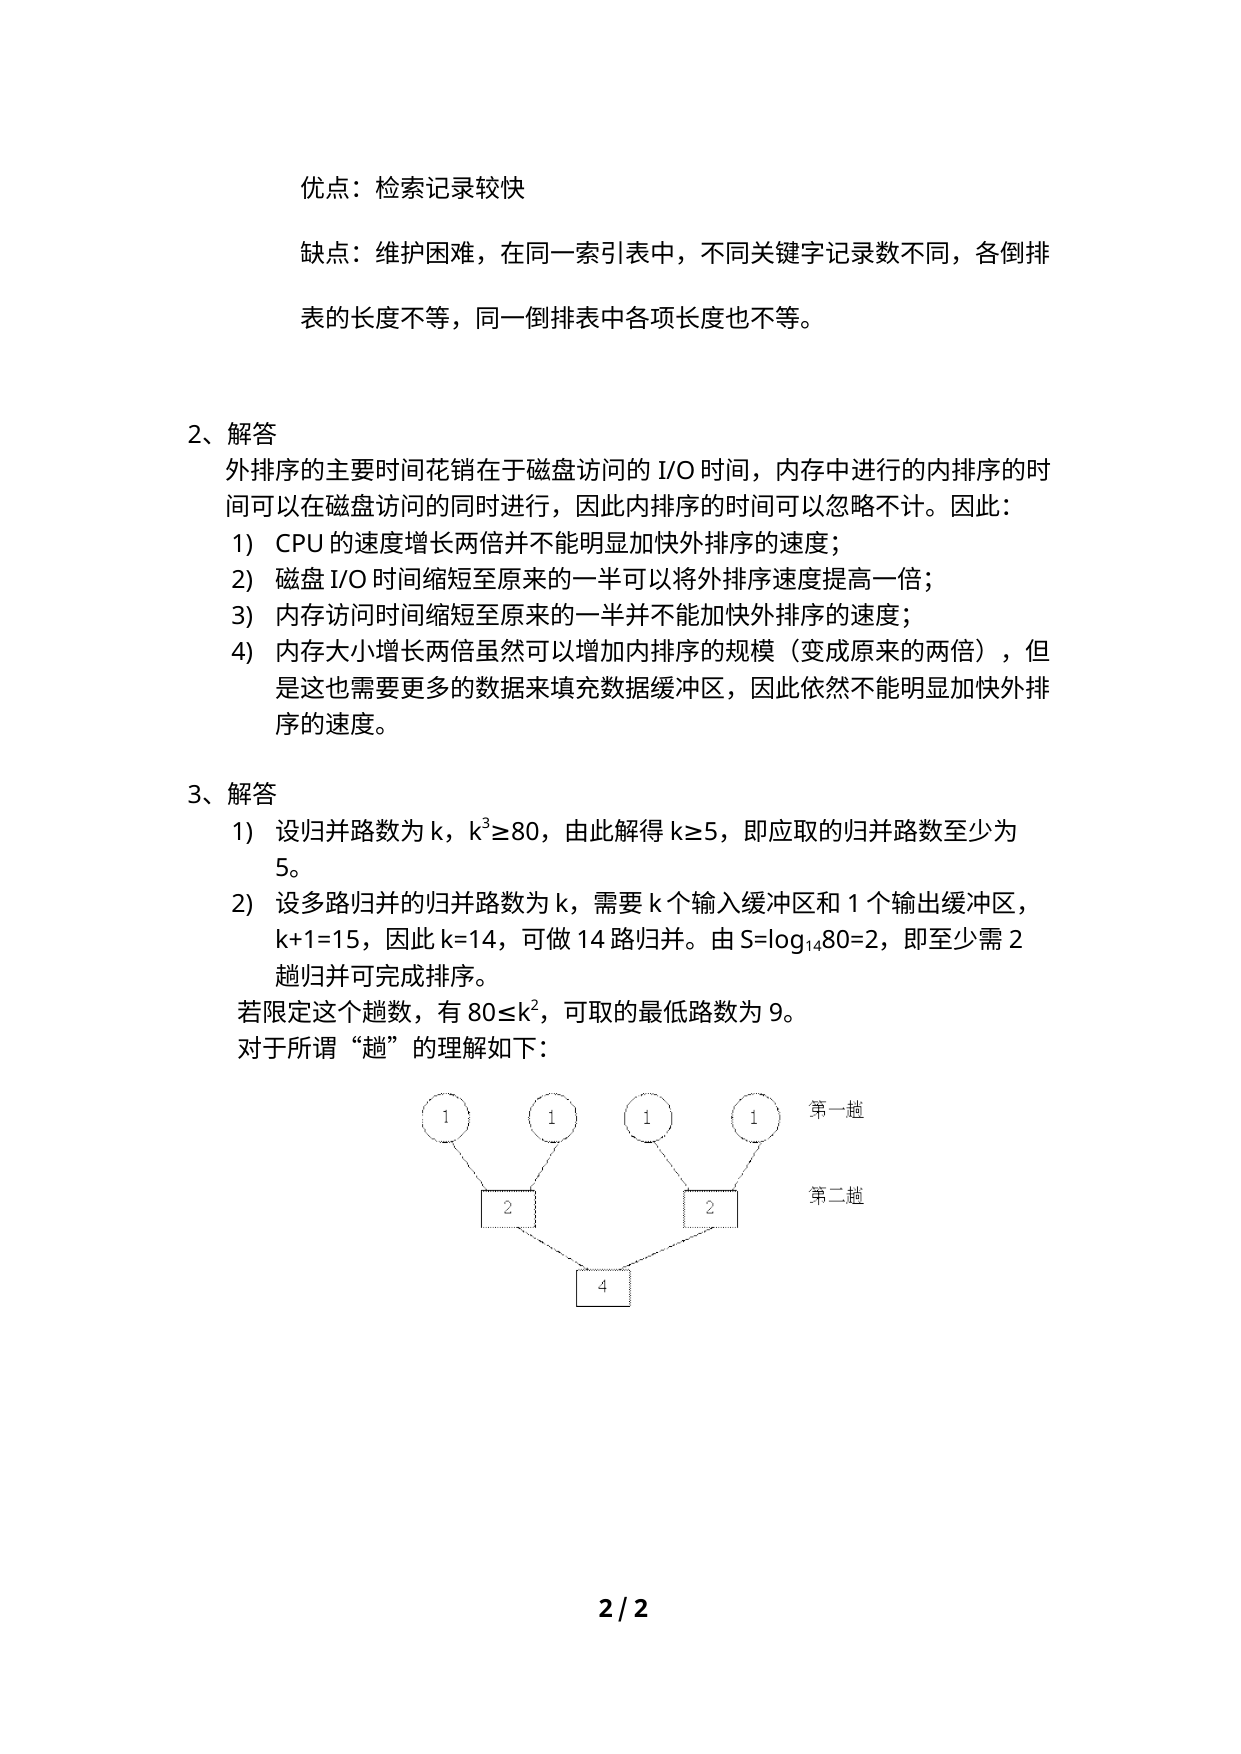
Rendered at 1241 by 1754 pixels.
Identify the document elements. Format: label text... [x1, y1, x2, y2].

picture [422, 1093, 864, 1307]
list 设归并路数为k，k3≥80，由此解得k≥5，即应取的归并路数至少为5。 [231, 811, 1053, 883]
list 设多路归并的归并路数为k，需要k个输入缓冲区和1个输出缓冲区，k+1=15，因此k=14，可做14路归并。由S=log1480=2，即至少需2趟归并可完成排序。 [231, 883, 1053, 992]
text 3、解答 [187, 775, 1053, 811]
text 对于所谓“趟”的理解如下： [187, 1028, 1053, 1065]
text 缺点：维护困难，在同一索引表中，不同关键字记录数不同，各倒排表的长度不等，同一倒排表中各项长度也不等。 [300, 219, 1053, 349]
text 优点：检索记录较快 [300, 154, 1053, 219]
list CPU的速度增长两倍并不能明显加快外排序的速度； [231, 523, 1053, 559]
text 若限定这个趟数，有80≤k2，可取的最低路数为9。 [187, 992, 1053, 1028]
list 内存大小增长两倍虽然可以增加内排序的规模（变成原来的两倍），但是这也需要更多的数据来填充数据缓冲区，因此依然不能明显加快外排序的速度。 [231, 632, 1053, 741]
list 磁盘I/O时间缩短至原来的一半可以将外排序速度提高一倍； [231, 559, 1053, 596]
text 2、解答 [187, 414, 1053, 451]
text 外排序的主要时间花销在于磁盘访问的I/O时间，内存中进行的内排序的时间可以在磁盘访问的同时进行，因此内排序的时间可以忽略不计。因此： [225, 451, 1053, 523]
list 内存访问时间缩短至原来的一半并不能加快外排序的速度； [231, 596, 1053, 632]
